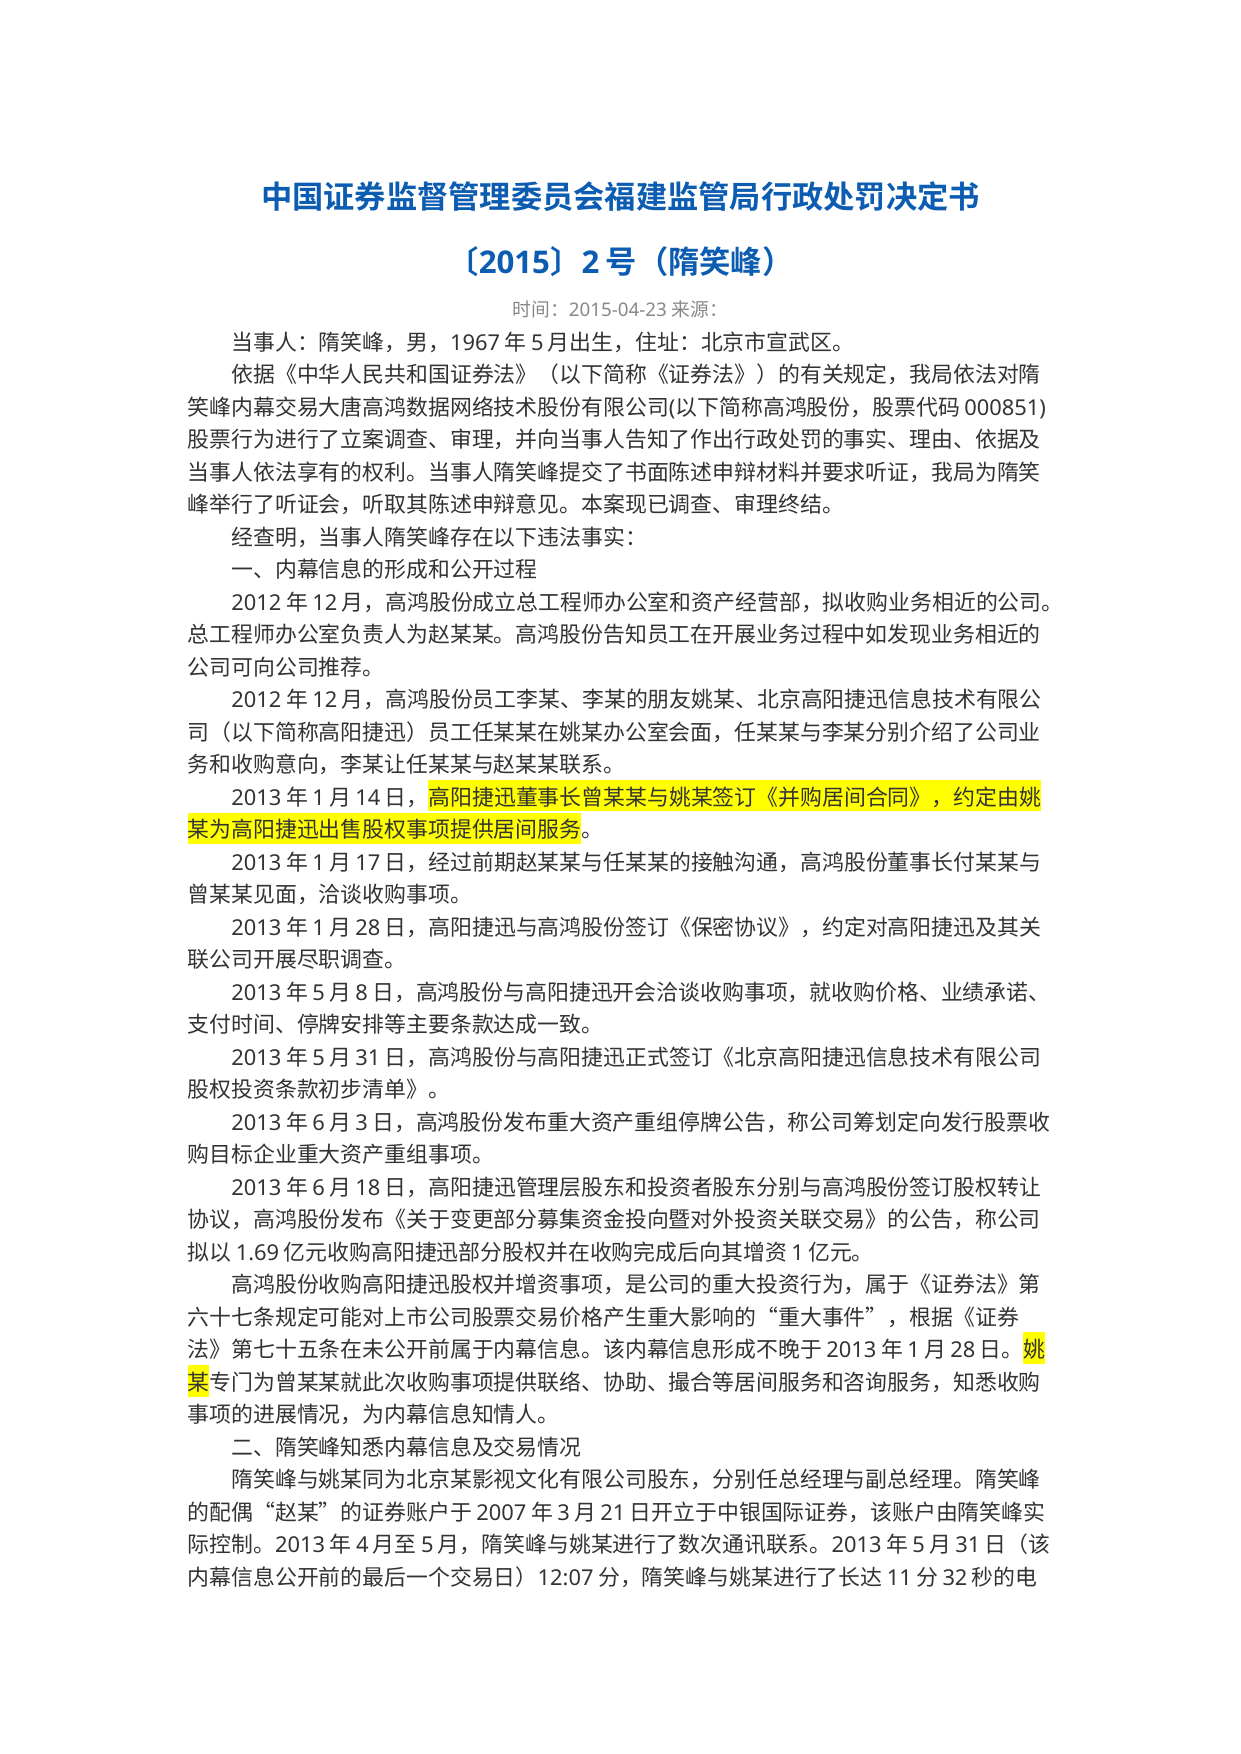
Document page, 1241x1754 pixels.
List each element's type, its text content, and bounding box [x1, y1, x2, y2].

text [187, 1462, 1053, 1592]
text 当事人：隋笑峰，男，1967年5月出生，住址：北京市宣武区。 [187, 324, 1053, 357]
text 2013年5月31日，高鸿股份与高阳捷迅正式签订《北京高阳捷迅信息技术有限公司股权投资条款初步清单》。 [187, 1039, 1053, 1104]
text 2012年12月，高鸿股份成立总工程师办公室和资产经营部，拟收购业务相近的公司。总工程师办公室负责人为赵某某。高鸿股份告知员工在开展业务过程中如发现业务相近的公司可向公司推荐。 [187, 584, 1053, 682]
text 一、内幕信息的形成和公开过程 [187, 552, 1053, 584]
text 2013年6月3日，高鸿股份发布重大资产重组停牌公告，称公司筹划定向发行股票收购目标企业重大资产重组事项。 [187, 1104, 1053, 1169]
text 时间：2015-04-23 来源： [187, 292, 1053, 324]
text 中国证券监督管理委员会福建监管局行政处罚决定书〔2015〕2号（隋笑峰） [187, 162, 1053, 292]
text 2013年1月14日，高阳捷迅董事长曾某某与姚某签订《并购居间合同》，约定由姚某为高阳捷迅出售股权事项提供居间服务。 [187, 779, 1053, 844]
text 高鸿股份收购高阳捷迅股权并增资事项，是公司的重大投资行为，属于《证券法》第六十七条规定可能对上市公司股票交易价格产生重大影响的“重大事件”，根据《证券法》第七十五条在未公开前属于内幕信息。该内幕信息形成不晚于2013年1月28日。姚某专门为曾某某就此次收购事项提供联络、协助、撮合等居间服务和咨询服务，知悉收购事项的进展情况，为内幕信息知情人。 [187, 1267, 1053, 1429]
text 2013年6月18日，高阳捷迅管理层股东和投资者股东分别与高鸿股份签订股权转让协议，高鸿股份发布《关于变更部分募集资金投向暨对外投资关联交易》的公告，称公司拟以1.69亿元收购高阳捷迅部分股权并在收购完成后向其增资1亿元。 [187, 1169, 1053, 1267]
text 2013年1月28日，高阳捷迅与高鸿股份签订《保密协议》，约定对高阳捷迅及其关联公司开展尽职调查。 [187, 909, 1053, 974]
text 二、隋笑峰知悉内幕信息及交易情况 [187, 1429, 1053, 1462]
text 经查明，当事人隋笑峰存在以下违法事实： [187, 519, 1053, 552]
text 2013年1月17日，经过前期赵某某与任某某的接触沟通，高鸿股份董事长付某某与曾某某见面，洽谈收购事项。 [187, 844, 1053, 909]
text 依据《中华人民共和国证券法》（以下简称《证券法》）的有关规定，我局依法对隋笑峰内幕交易大唐高鸿数据网络技术股份有限公司(以下简称高鸿股份，股票代码000851)股票行为进行了立案调查、审理，并向当事人告知了作出行政处罚的事实、理由、依据及当事人依法享有的权利。当事人隋笑峰提交了书面陈述申辩材料并要求听证，我局为隋笑峰举行了听证会，听取其陈述申辩意见。本案现已调查、审理终结。 [187, 357, 1053, 519]
text 2012年12月，高鸿股份员工李某、李某的朋友姚某、北京高阳捷迅信息技术有限公司（以下简称高阳捷迅）员工任某某在姚某办公室会面，任某某与李某分别介绍了公司业务和收购意向，李某让任某某与赵某某联系。 [187, 682, 1053, 779]
text 2013年5月8日，高鸿股份与高阳捷迅开会洽谈收购事项，就收购价格、业绩承诺、支付时间、停牌安排等主要条款达成一致。 [187, 974, 1053, 1039]
